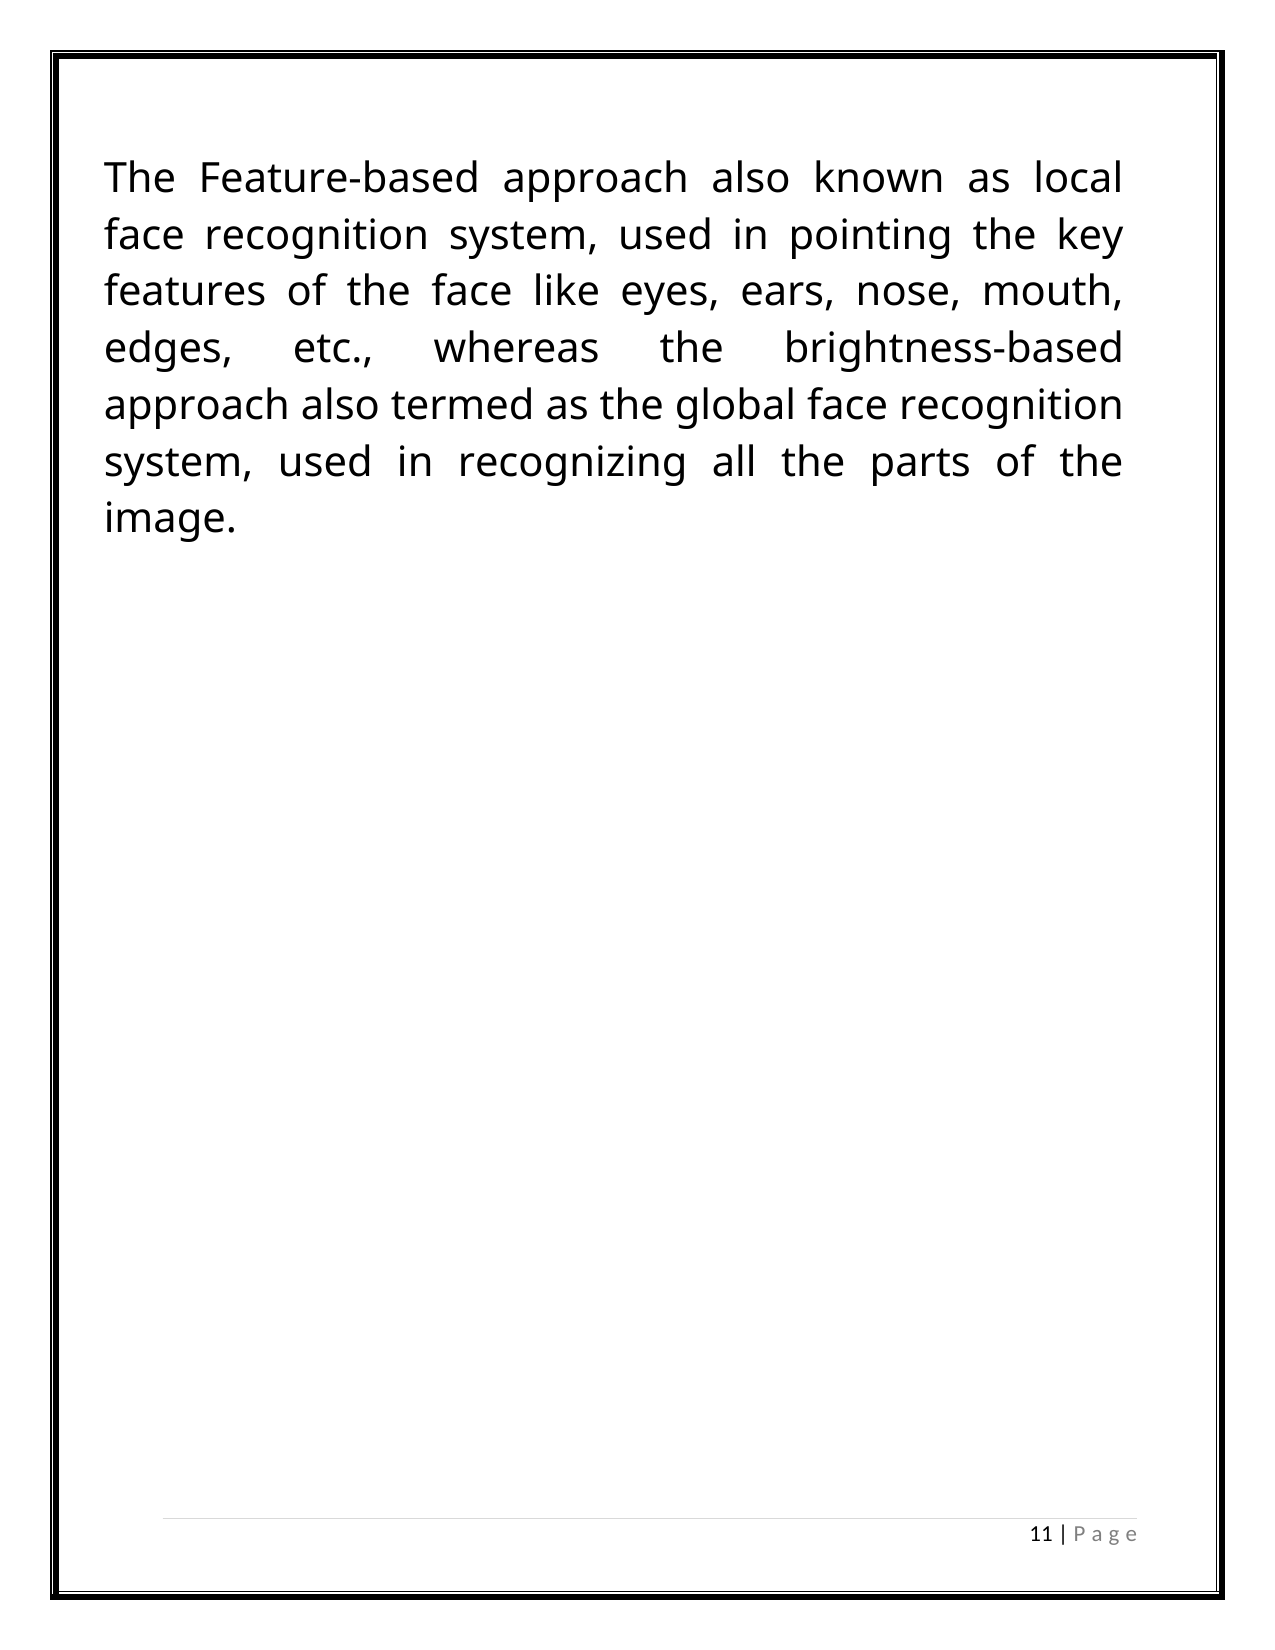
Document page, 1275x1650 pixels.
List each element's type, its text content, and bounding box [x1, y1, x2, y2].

list The Feature-based approach also known as local face recognition system, used in pointing the key features of the face like eyes, ears, nose, mouth, edges, etc., whereas the brightness-based approach also termed as the global face recognition system, used in recognizing all the parts of the image. [103, 148, 1124, 545]
